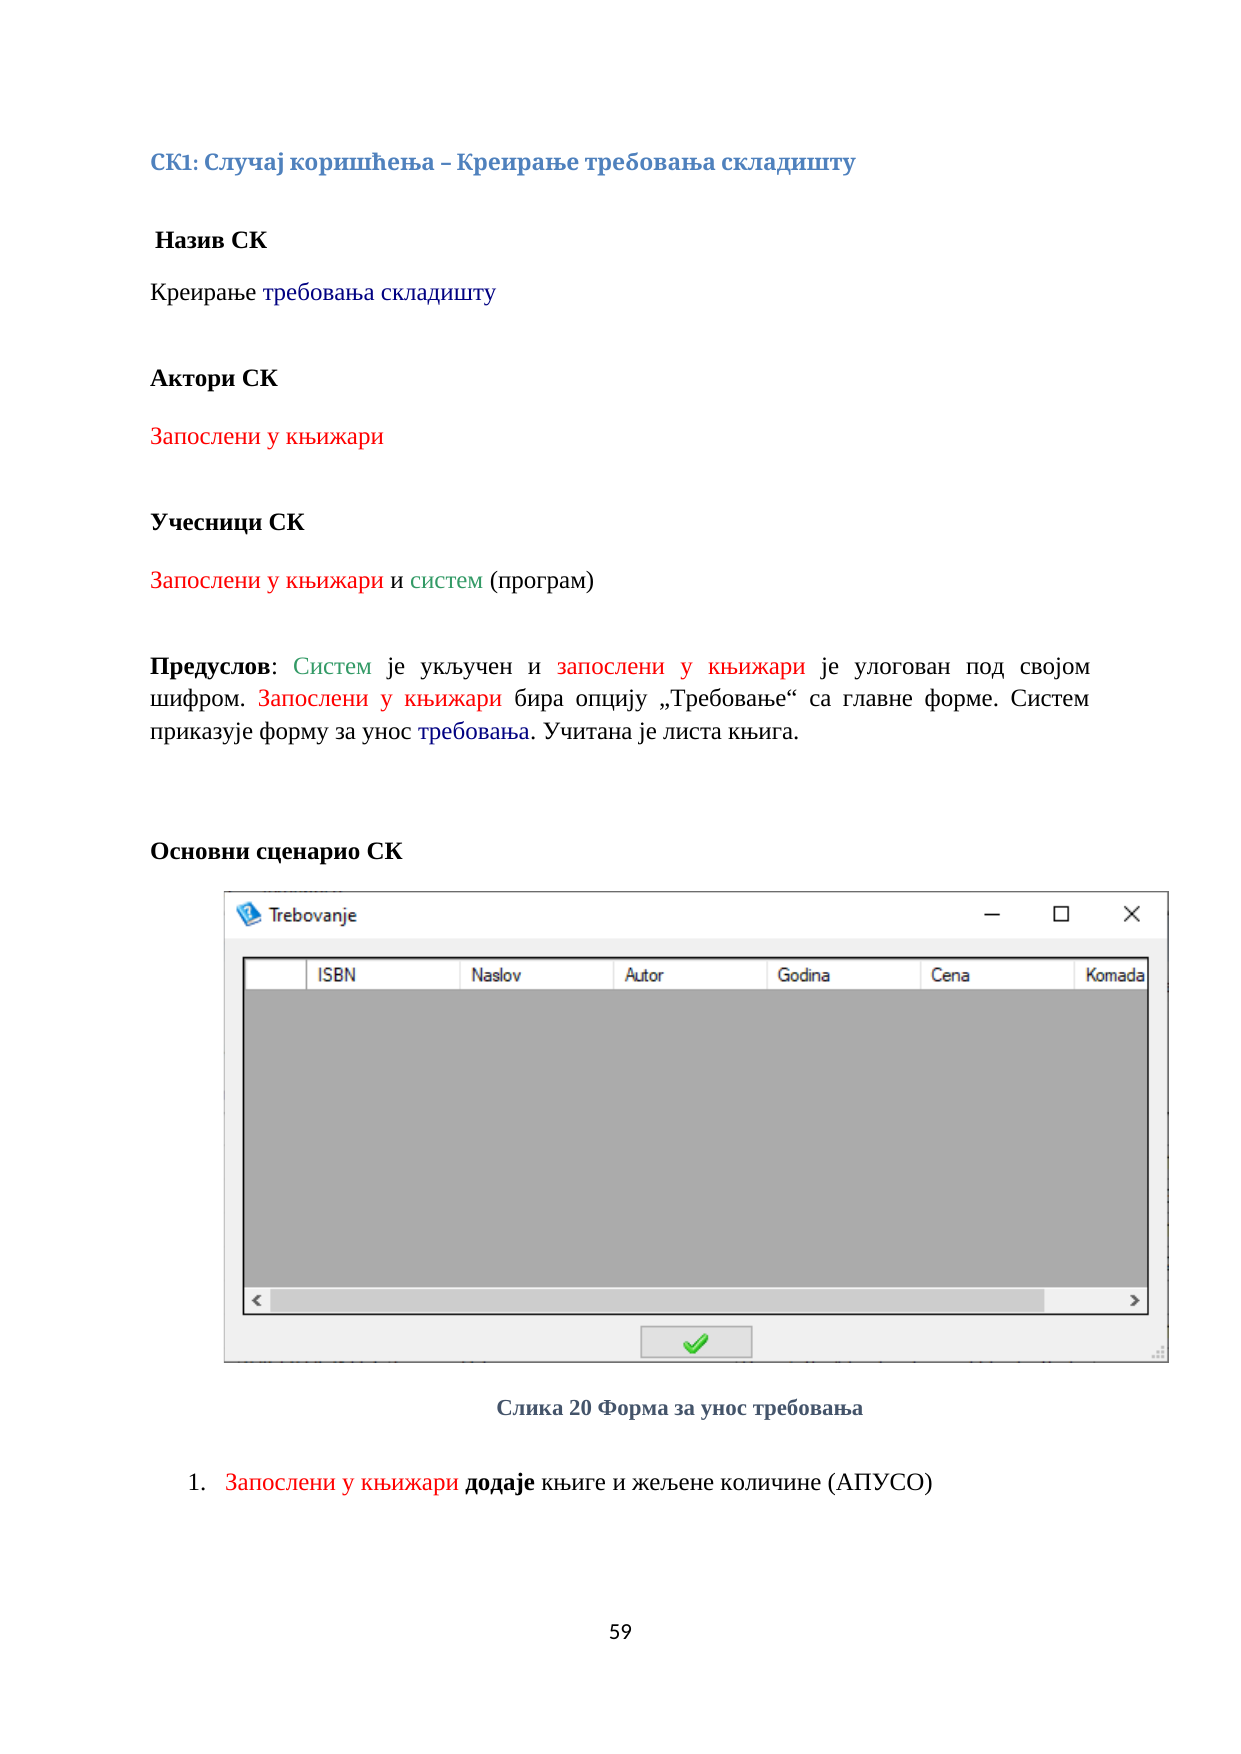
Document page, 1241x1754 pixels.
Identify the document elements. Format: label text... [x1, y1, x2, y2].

text Учесници СК [150, 507, 1209, 536]
subtitle СК1: Случај коришћења – Креирање требовања складишту [150, 150, 1209, 176]
list Запослени у књижари додаје књиге и жељене количине (АПУСО) [187, 1467, 1209, 1496]
text Основни сценарио СК [150, 836, 1209, 865]
text Предуслов: Систем је укључен и запослени у књижари je улогован под својом шифром. Запослени у књижари бира опцију „Требовање“ са главне форме. Систем приказује форму за унос требовања. Учитана је листа књига. [150, 651, 1091, 744]
picture [223, 891, 1169, 1363]
text Запослени у књижари и систем (програм) [150, 565, 1209, 593]
text Запослени у књижари [150, 421, 1209, 450]
text Назив СК [148, 226, 1209, 254]
text Креирање требовања складишту [150, 277, 1209, 306]
text Актори СК [150, 363, 1209, 392]
text Слика 20 Форма за унос требовања [150, 1394, 1209, 1420]
